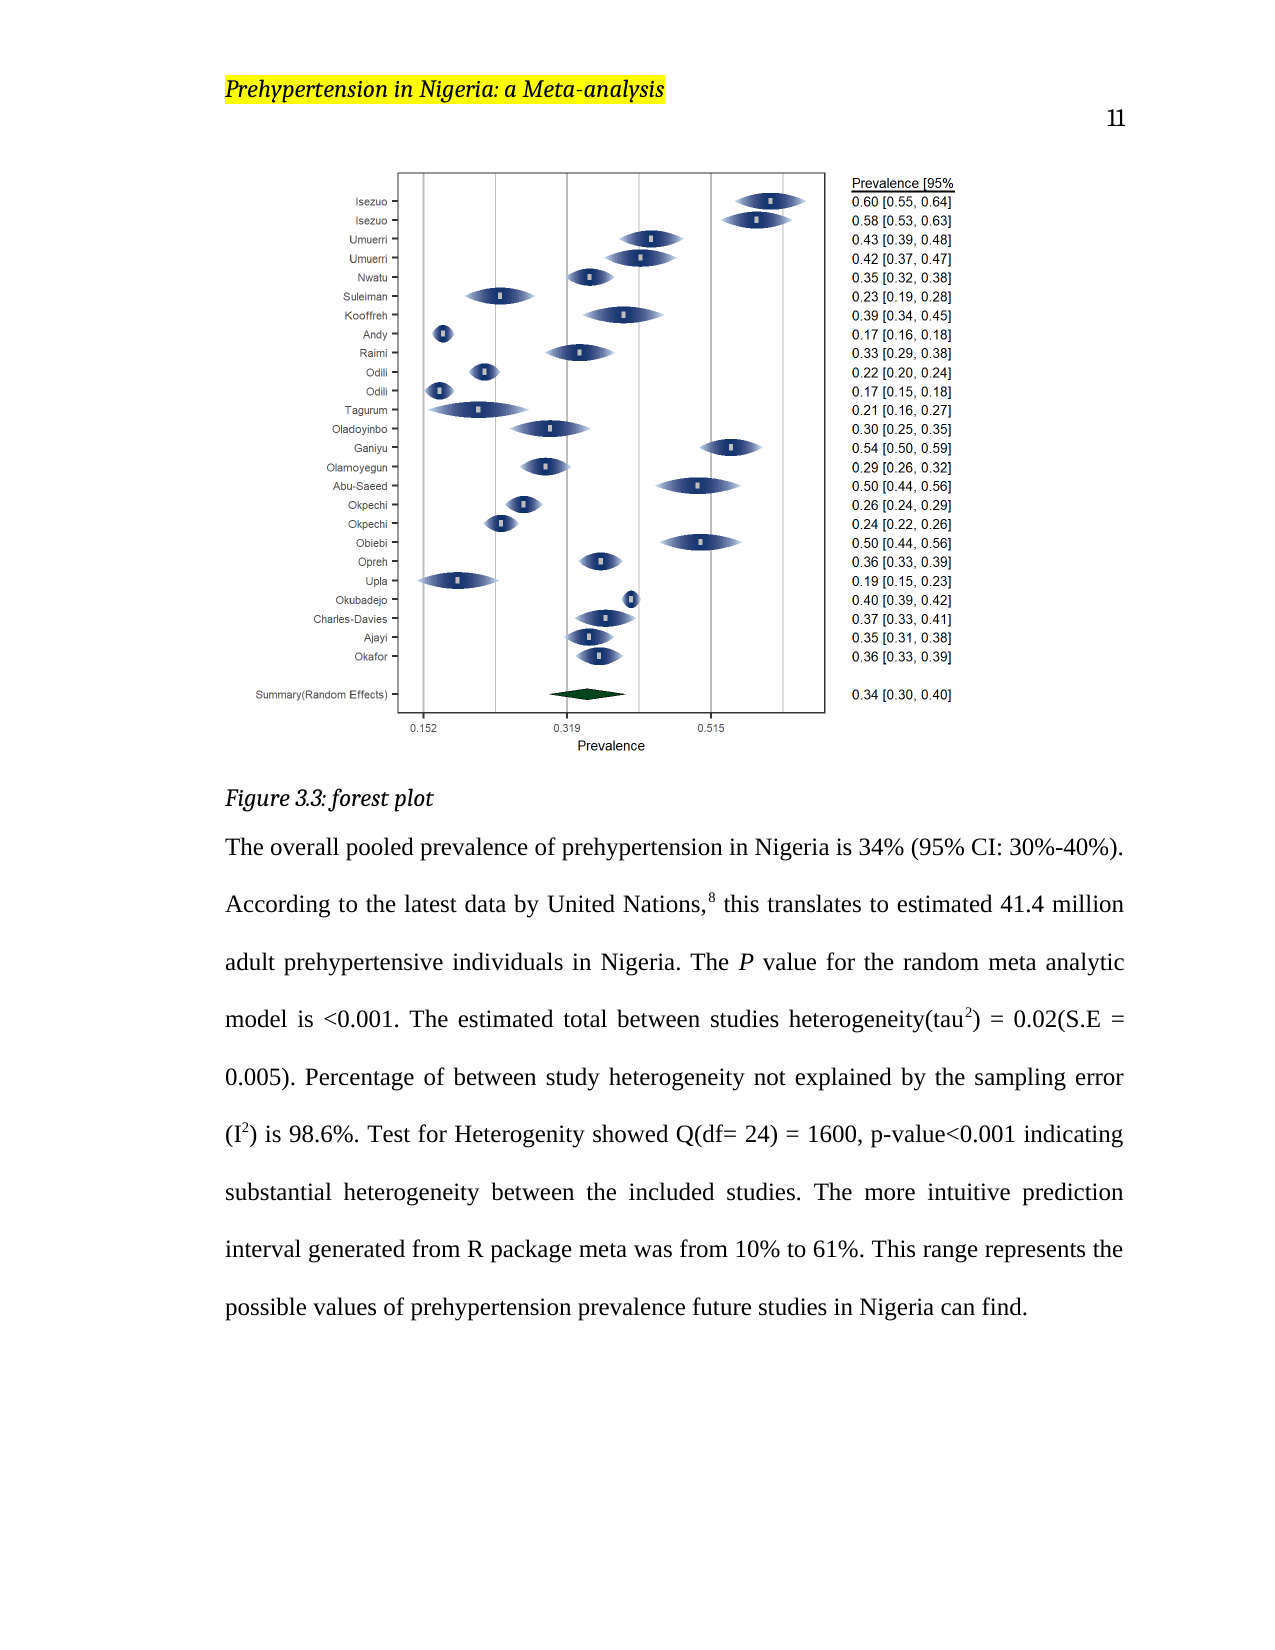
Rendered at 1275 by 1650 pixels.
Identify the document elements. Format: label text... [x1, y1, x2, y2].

text The overall pooled prevalence of prehypertension in Nigeria is 34% (95% CI: 30%-40%). According to the latest data by United Nations,8 this translates to estimated 41.4 million adult prehypertensive individuals in Nigeria. The P value for the random meta analytic model is <0.001. The estimated total between studies heterogeneity(tau2) = 0.02(S.E = 0.005). Percentage of between study heterogeneity not explained by the sampling error (I2) is 98.6%. Test for Heterogenity showed Q(df= 24) = 1600, p-value<0.001 indicating substantial heterogeneity between the included studies. The more intuitive prediction interval generated from R package meta was from 10% to 61%. This range represents the possible values of prehypertension prevalence future studies in Nigeria can find. [225, 832, 1125, 1320]
text Figure 3.3: forest plot [225, 784, 1125, 813]
picture [225, 161, 978, 764]
